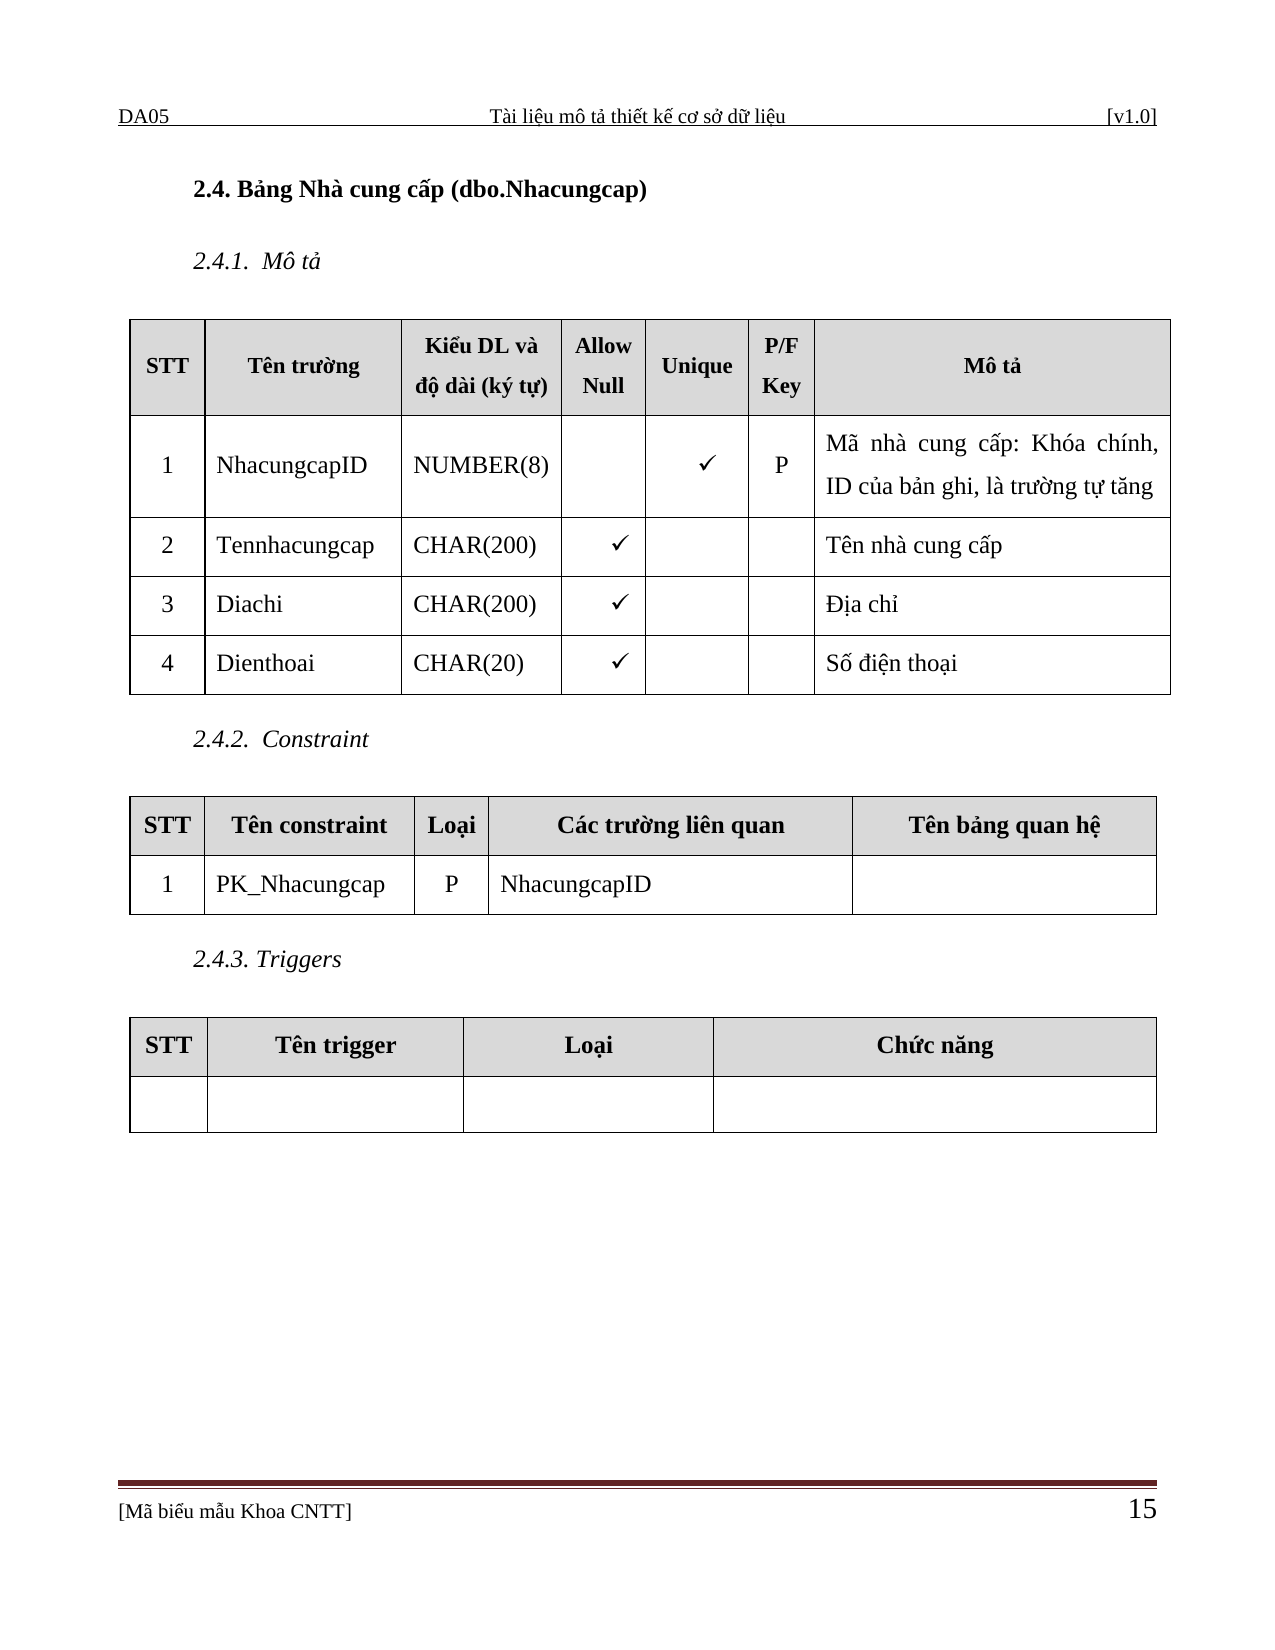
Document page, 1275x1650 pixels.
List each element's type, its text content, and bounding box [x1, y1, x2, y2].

table_cell 1 [131, 416, 204, 517]
table_cell [562, 636, 645, 694]
table_header Allow Null [562, 320, 645, 415]
table_cell [562, 518, 645, 576]
table_cell Tennhacungcap [206, 518, 401, 576]
table_cell [208, 1077, 463, 1132]
table_cell [749, 636, 814, 694]
subtitle 2.4.1. Mô tả [118, 246, 1157, 275]
table_cell 1 [131, 856, 204, 914]
table_cell P [415, 856, 488, 914]
table_cell [646, 636, 748, 694]
table_cell [714, 1077, 1156, 1132]
table_header Tên constraint [205, 797, 414, 855]
table_cell Số điện thoại [815, 636, 1170, 694]
table_cell PK_Nhacungcap [205, 856, 414, 914]
table_cell [853, 856, 1156, 914]
table_cell [749, 518, 814, 576]
table_cell 3 [131, 577, 204, 635]
table_header Kiểu DL và độ dài (ký tự) [402, 320, 561, 415]
table_cell [562, 416, 645, 517]
table_header Tên trường [206, 320, 401, 415]
subtitle 2.4. Bảng Nhà cung cấp (dbo.Nhacungcap) [118, 174, 1157, 203]
table_cell NhacungcapID [489, 856, 852, 914]
table_cell [562, 577, 645, 635]
subtitle 2.4.2. Constraint [118, 724, 1157, 753]
table_cell Địa chỉ [815, 577, 1170, 635]
table_header STT [131, 797, 204, 855]
table_header STT [131, 320, 204, 415]
table_cell CHAR(20) [402, 636, 561, 694]
table_header Loại [464, 1018, 713, 1076]
table_cell [646, 416, 748, 517]
table_header Tên bảng quan hệ [853, 797, 1156, 855]
table_cell [646, 577, 748, 635]
table_cell 2 [131, 518, 204, 576]
table_cell Tên nhà cung cấp [815, 518, 1170, 576]
table_header STT [131, 1018, 207, 1076]
table_cell [646, 518, 748, 576]
table_header Loại [415, 797, 488, 855]
table_header Mô tả [815, 320, 1170, 415]
table_cell CHAR(200) [402, 577, 561, 635]
table_cell Diachi [206, 577, 401, 635]
table_cell Mã nhà cung cấp: Khóa chính, ID của bản ghi, là trường tự tăng [815, 416, 1170, 517]
table_cell NhacungcapID [206, 416, 401, 517]
table_cell Dienthoai [206, 636, 401, 694]
table_header P/F Key [749, 320, 814, 415]
table_cell CHAR(200) [402, 518, 561, 576]
table_cell [749, 577, 814, 635]
table_header Chức năng [714, 1018, 1156, 1076]
table_cell 4 [131, 636, 204, 694]
table_cell NUMBER(8) [402, 416, 561, 517]
table_cell [131, 1077, 207, 1132]
table_cell P [749, 416, 814, 517]
table_header Các trường liên quan [489, 797, 852, 855]
subtitle 2.4.3. Triggers [118, 944, 1157, 973]
table_cell [464, 1077, 713, 1132]
table_header Unique [646, 320, 748, 415]
table_header Tên trigger [208, 1018, 463, 1076]
